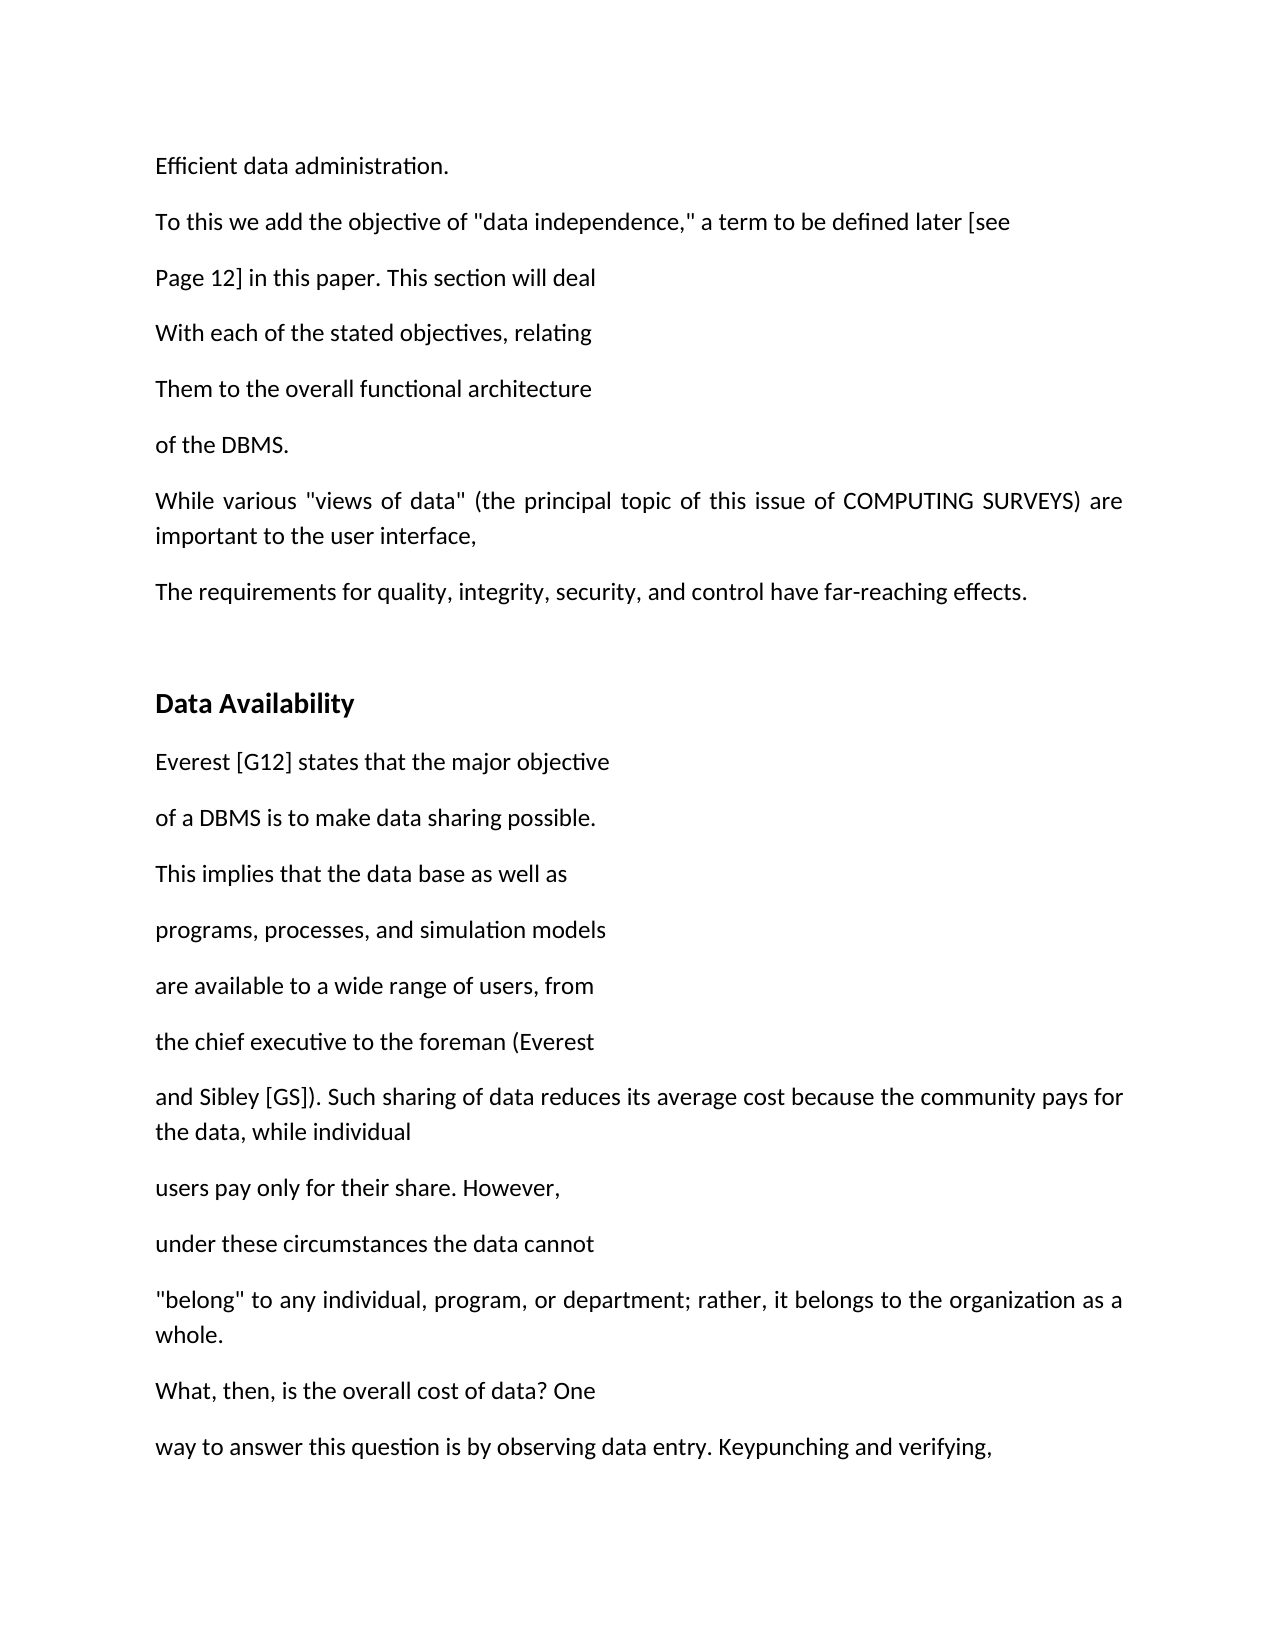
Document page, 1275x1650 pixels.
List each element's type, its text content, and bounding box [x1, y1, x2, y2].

text users pay only for their share. However, [155, 1172, 1125, 1203]
text way to answer this question is by observing data entry. Keypunching and verifying, [155, 1431, 1125, 1461]
text the chief executive to the foreman (Everest [155, 1026, 1125, 1056]
text What, then, is the overall cost of data? One [155, 1375, 1125, 1405]
text Efficient data administration. [155, 150, 1125, 181]
text To this we add the objective of "data independence," a term to be defined later [see [155, 206, 1125, 236]
text programs, processes, and simulation models [155, 914, 1125, 944]
text Everest [G12] states that the major objective [155, 746, 1125, 777]
text Page 12] in this paper. This section will deal [155, 262, 1125, 292]
text While various "views of data" (the principal topic of this issue of COMPUTING SURVEYS) are important to the user interface, [155, 485, 1125, 551]
text Them to the overall functional architecture [155, 373, 1125, 404]
text of a DBMS is to make data sharing possible. [155, 802, 1125, 833]
text of the DBMS. [155, 429, 1125, 460]
text under these circumstances the data cannot [155, 1228, 1125, 1259]
text This implies that the data base as well as [155, 858, 1125, 889]
text With each of the stated objectives, relating [155, 317, 1125, 348]
text and Sibley [GS]). Such sharing of data reduces its average cost because the community pays for the data, while individual [155, 1081, 1125, 1147]
text "belong" to any individual, program, or department; rather, it belongs to the organization as a whole. [155, 1284, 1125, 1349]
text are available to a wide range of users, from [155, 970, 1125, 1000]
text The requirements for quality, integrity, security, and control have far-reaching effects. [155, 576, 1125, 606]
text Data Availability [155, 685, 1125, 720]
